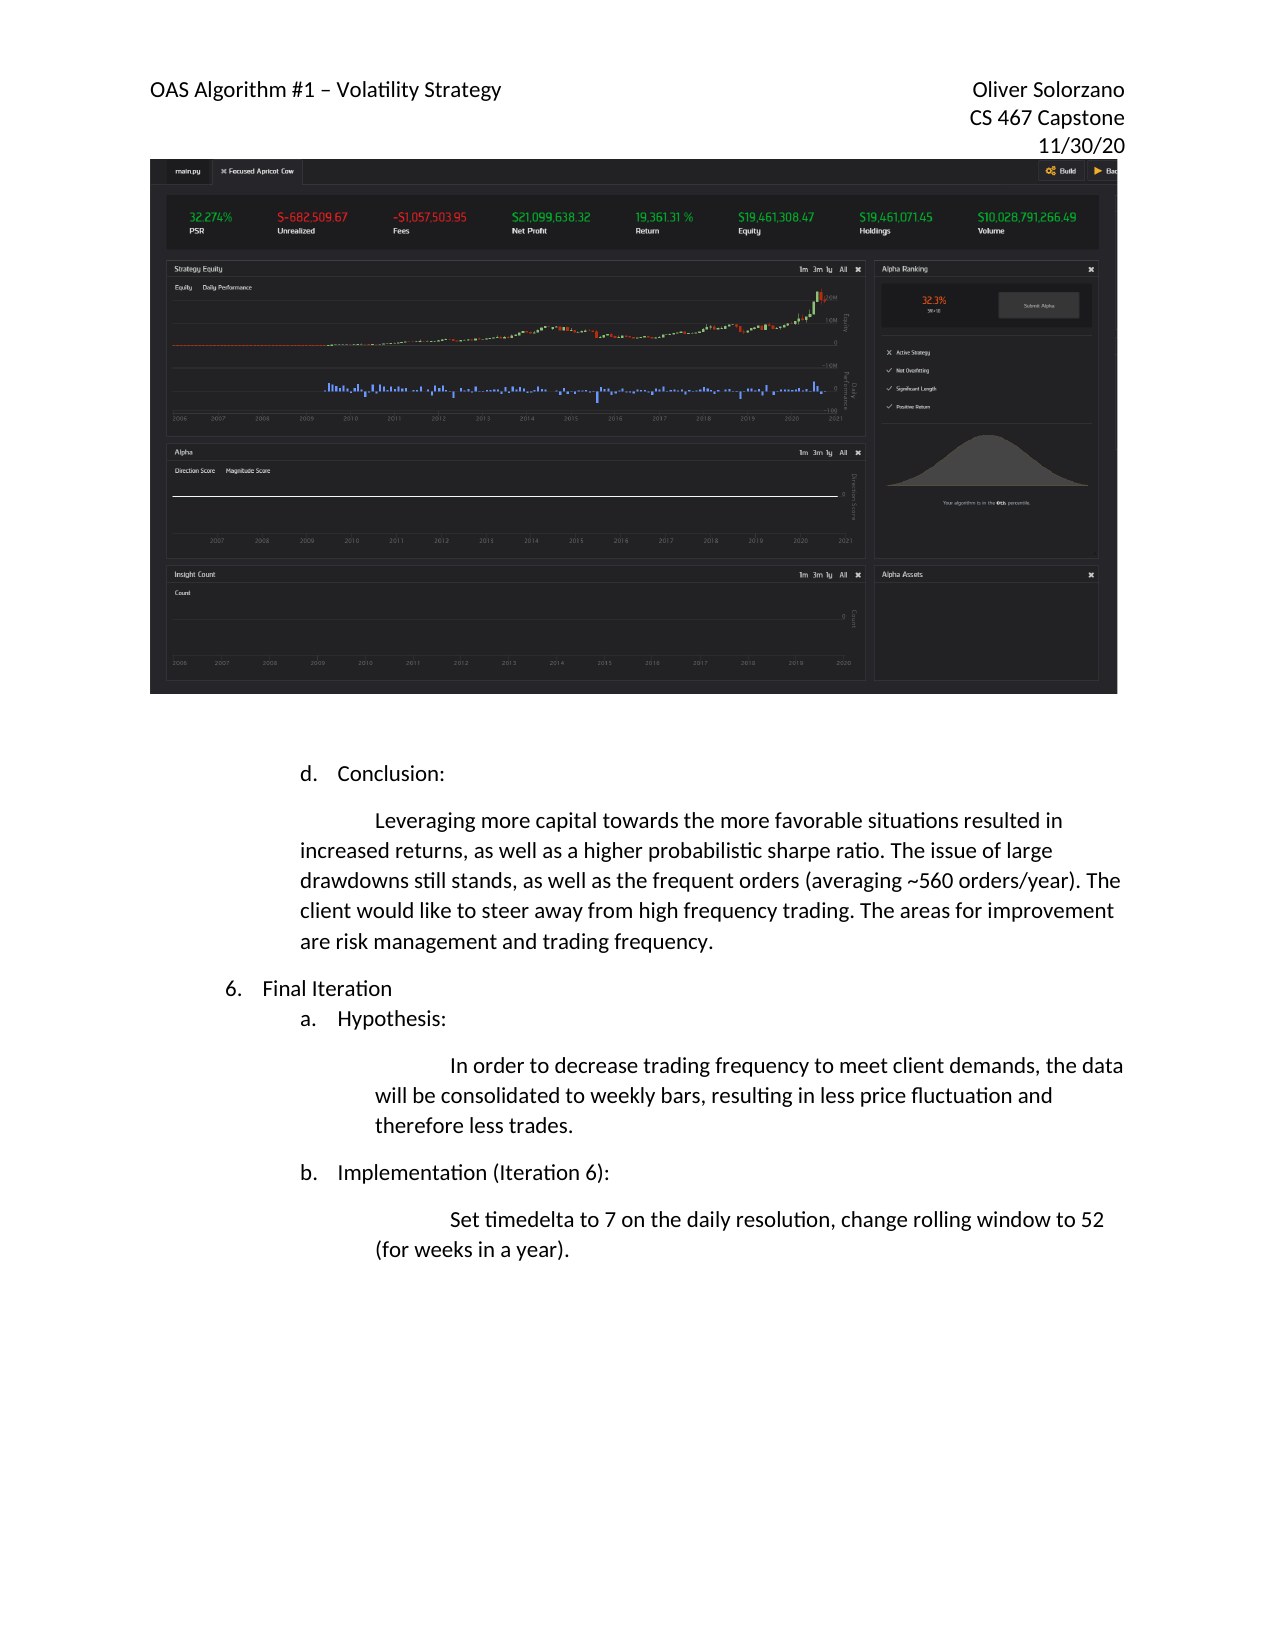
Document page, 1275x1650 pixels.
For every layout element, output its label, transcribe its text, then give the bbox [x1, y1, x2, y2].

text Leveraging more capital towards the more favorable situations resulted in increased returns, as well as a higher probabilistic sharpe ratio. The issue of large drawdowns still stands, as well as the frequent orders (averaging ~560 orders/year). The client would like to steer away from high frequency trading. The areas for improvement are risk management and trading frequency. [300, 806, 1125, 955]
text Set timedelta to 7 on the daily resolution, change rolling window to 52 (for weeks in a year). [375, 1205, 1125, 1263]
list Hypothesis: [300, 1004, 1125, 1032]
picture [150, 159, 1118, 694]
list Final Iteration [225, 974, 1125, 1002]
text In order to decrease trading frequency to meet client demands, the data will be consolidated to weekly bars, resulting in less price fluctuation and therefore less trades. [375, 1051, 1125, 1139]
list Conclusion: [300, 759, 1125, 787]
list Implementation (Iteration 6): [300, 1158, 1125, 1186]
